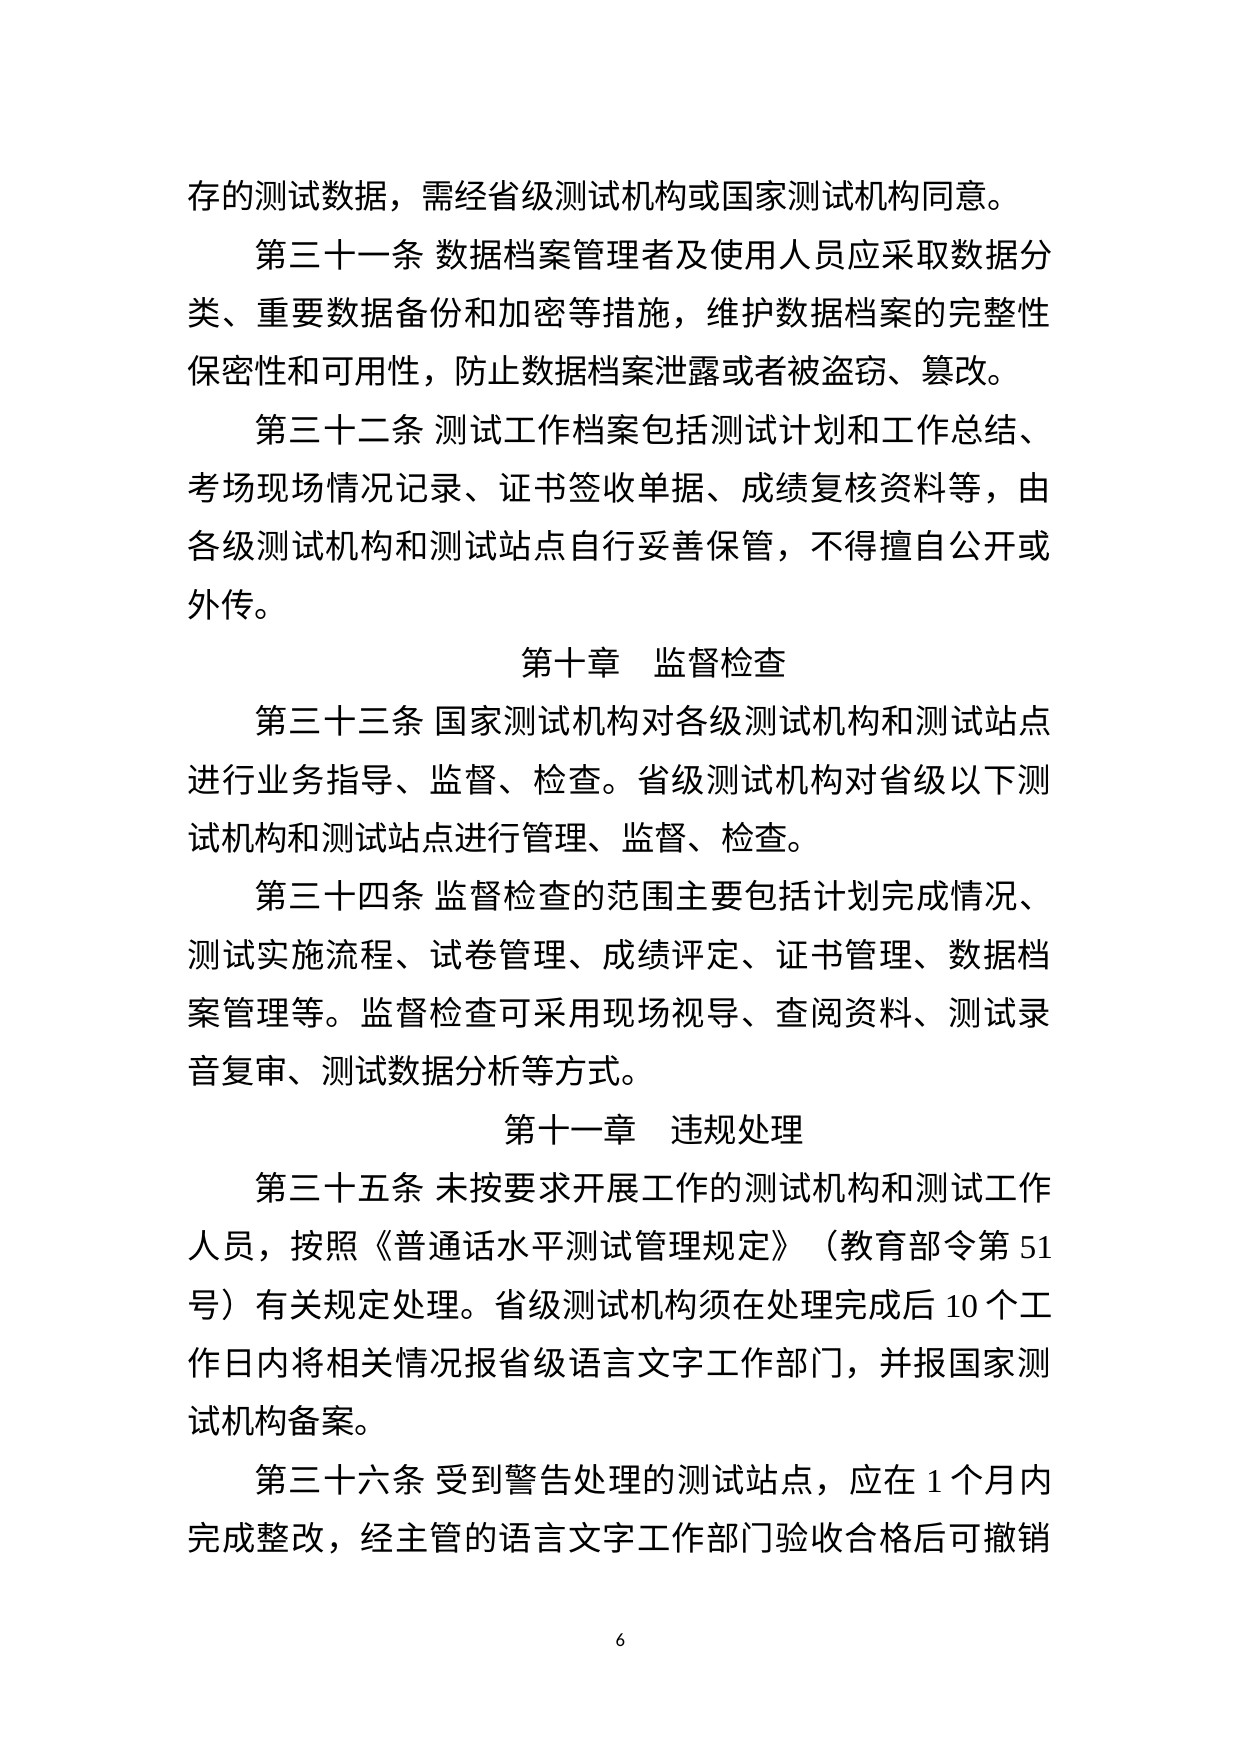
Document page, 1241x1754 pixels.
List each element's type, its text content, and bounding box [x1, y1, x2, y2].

text 第三十三条 国家测试机构对各级测试机构和测试站点进行业务指导、监督、检查。省级测试机构对省级以下测试机构和测试站点进行管理、监督、检查。 [187, 687, 1053, 862]
text 第十一章 违规处理 [187, 1095, 1053, 1154]
text 第十章 监督检查 [187, 629, 1053, 687]
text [187, 1445, 1053, 1562]
text 第三十四条 监督检查的范围主要包括计划完成情况、测试实施流程、试卷管理、成绩评定、证书管理、数据档案管理等。监督检查可采用现场视导、查阅资料、测试录音复审、测试数据分析等方式。 [187, 862, 1053, 1095]
text 第三十二条 测试工作档案包括测试计划和工作总结、考场现场情况记录、证书签收单据、成绩复核资料等，由各级测试机构和测试站点自行妥善保管，不得擅自公开或外传。 [187, 395, 1053, 629]
text 第三十一条 数据档案管理者及使用人员应采取数据分类、重要数据备份和加密等措施，维护数据档案的完整性、保密性和可用性，防止数据档案泄露或者被盗窃、篡改。 [187, 220, 1053, 395]
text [187, 162, 1053, 220]
text 第三十五条 未按要求开展工作的测试机构和测试工作人员，按照《普通话水平测试管理规定》（教育部令第51号）有关规定处理。省级测试机构须在处理完成后10个工作日内将相关情况报省级语言文字工作部门，并报国家测试机构备案。 [187, 1154, 1053, 1445]
